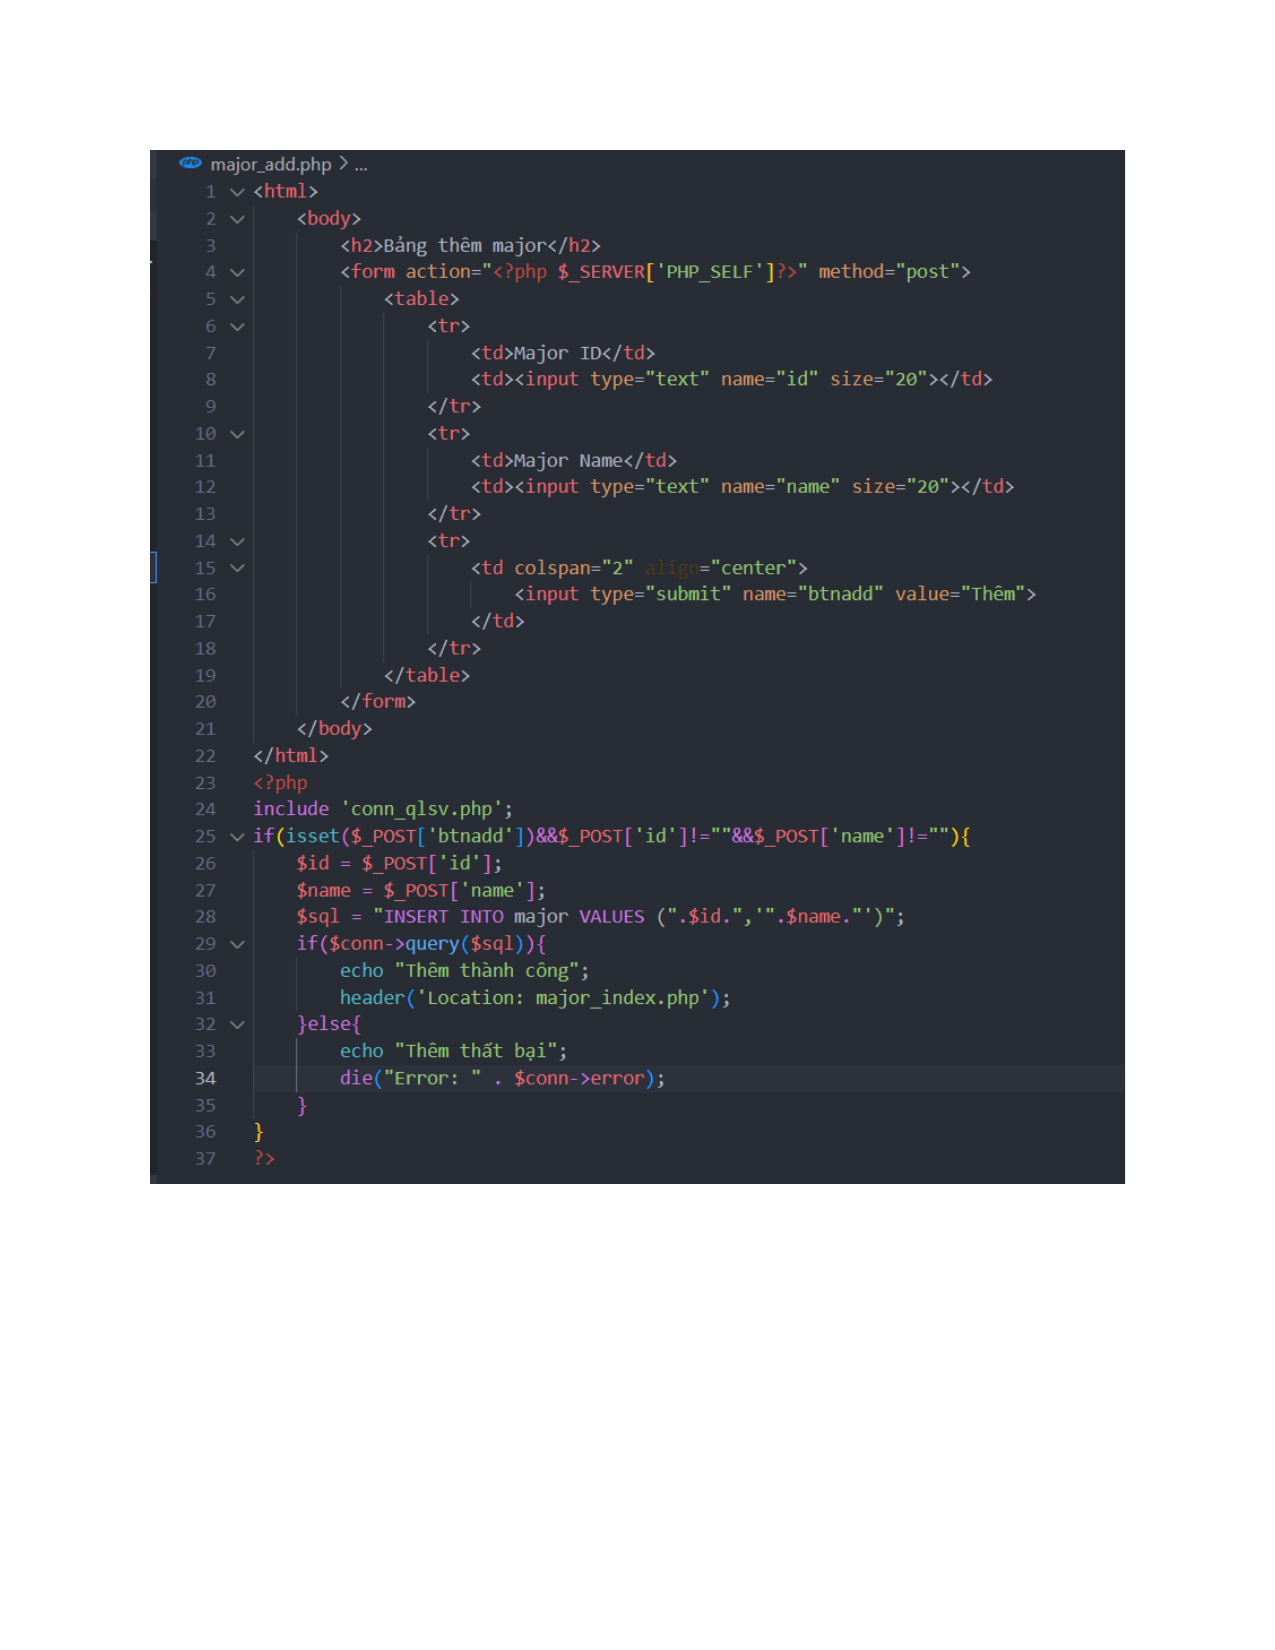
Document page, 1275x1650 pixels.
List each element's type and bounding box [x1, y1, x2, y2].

picture [150, 150, 1125, 1184]
